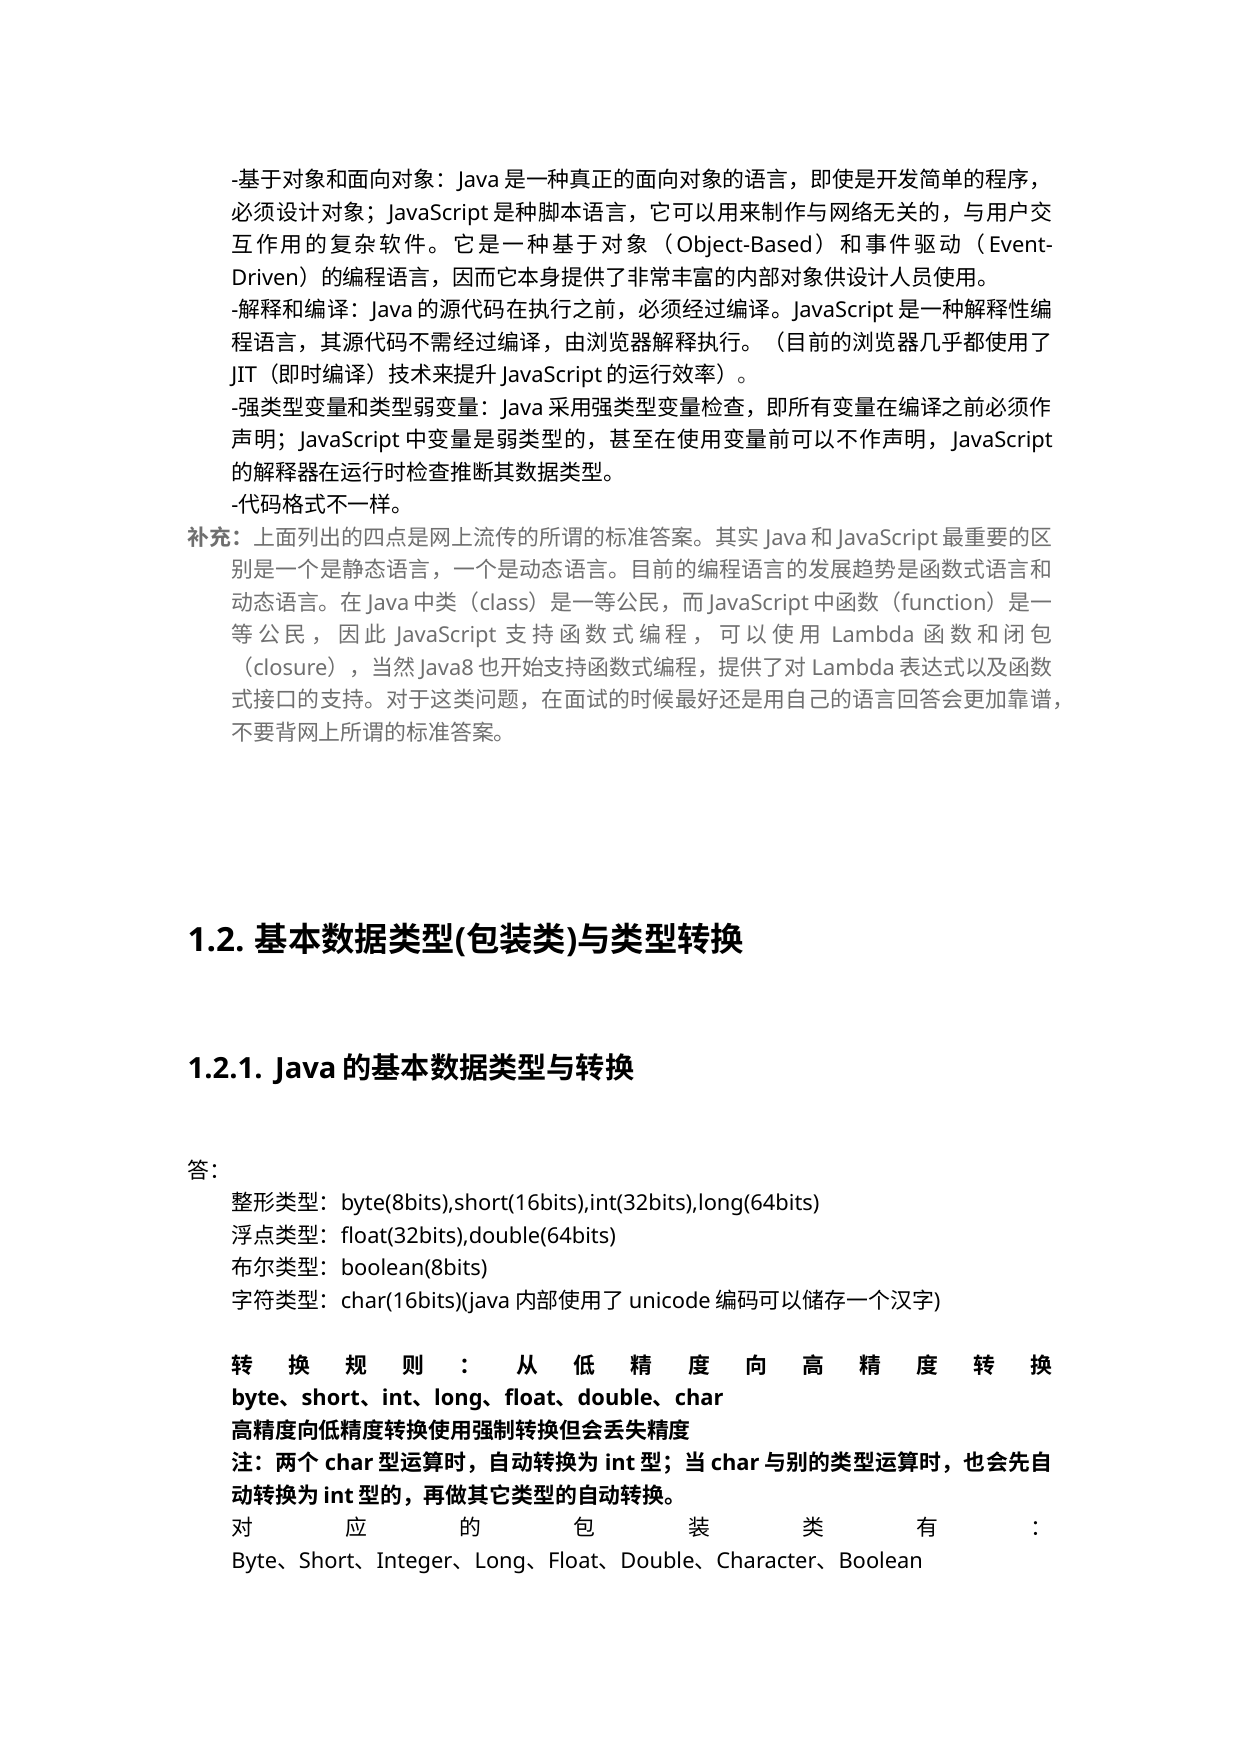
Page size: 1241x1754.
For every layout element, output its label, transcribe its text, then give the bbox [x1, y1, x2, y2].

subtitle 基本数据类型(包装类)与类型转换 [187, 904, 1053, 969]
subtitle Java的基本数据类型与转换 [187, 1033, 1053, 1098]
text 补充：上面列出的四点是网上流传的所谓的标准答案。其实Java和JavaScript最重要的区别是一个是静态语言，一个是动态语言。目前的编程语言的发展趋势是函数式语言和动态语言。在Java中类（class）是一等公民，而JavaScript中函数（function）是一等公民，因此JavaScript支持函数式编程，可以使用Lambda函数和闭包（closure），当然Java8也开始支持函数式编程，提供了对Lambda表达式以及函数式接口的支持。对于这类问题，在面试的时候最好还是用自己的语言回答会更加靠谱，不要背网上所谓的标准答案。 [187, 519, 1053, 747]
